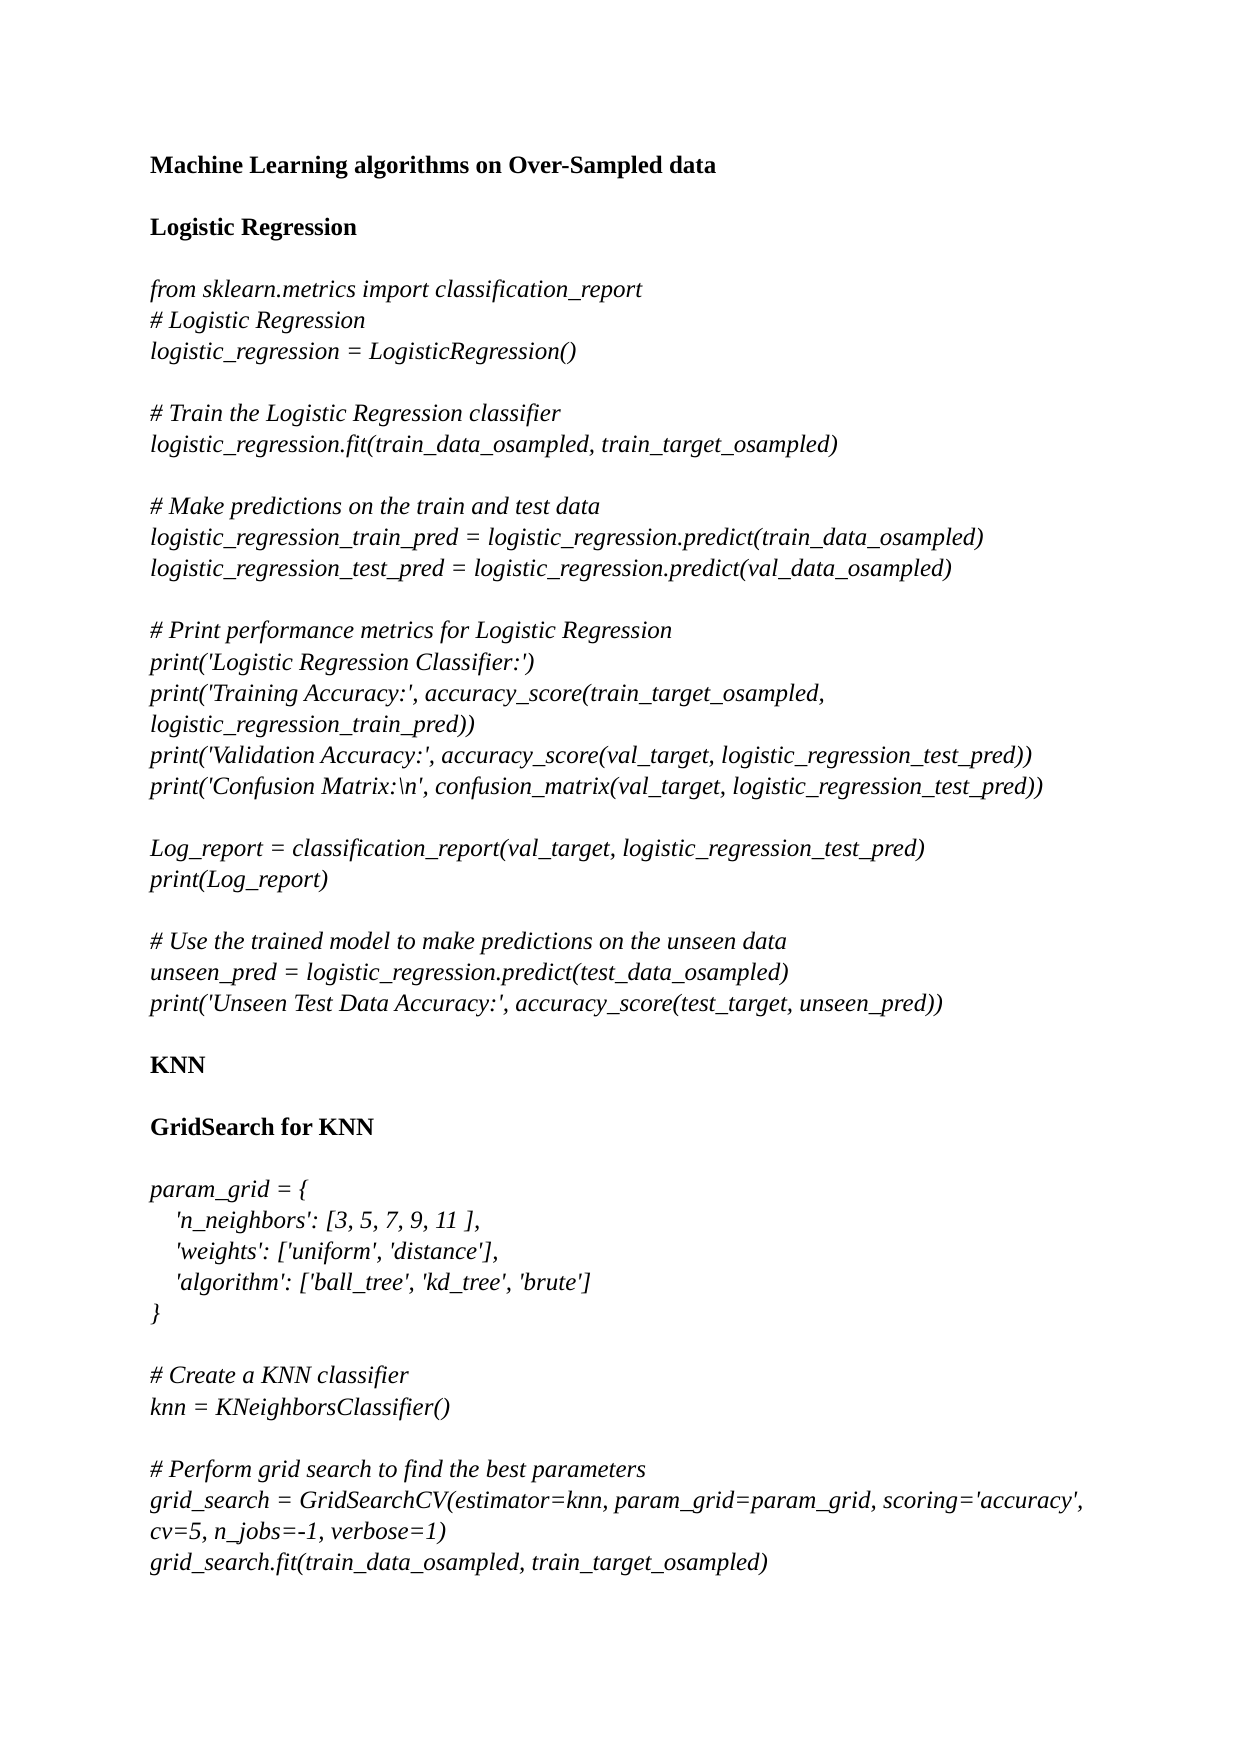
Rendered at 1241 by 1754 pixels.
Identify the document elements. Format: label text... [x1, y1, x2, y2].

text unseen_pred = logistic_regression.predict(test_data_osampled) [150, 957, 1090, 986]
text knn = KNeighborsClassifier() [150, 1392, 1090, 1420]
text logistic_regression.fit(train_data_osampled, train_target_osampled) [150, 429, 1090, 458]
text from sklearn.metrics import classification_report [150, 274, 1090, 303]
text logistic_regression = LogisticRegression() [150, 336, 1090, 365]
text grid_search = GridSearchCV(estimator=knn, param_grid=param_grid, scoring='accuracy', cv=5, n_jobs=-1, verbose=1) [150, 1485, 1090, 1544]
text print('Unseen Test Data Accuracy:', accuracy_score(test_target, unseen_pred)) [150, 988, 1090, 1017]
text param_grid = { [150, 1174, 1090, 1203]
text print('Confusion Matrix:\n', confusion_matrix(val_target, logistic_regression_test_pred)) [150, 771, 1090, 799]
text 'weights': ['uniform', 'distance'], [150, 1236, 1090, 1265]
text } [150, 1298, 1090, 1327]
text # Print performance metrics for Logistic Regression [150, 616, 1090, 644]
text KNN [150, 1050, 1090, 1079]
text # Logistic Regression [150, 305, 1090, 334]
text # Perform grid search to find the best parameters [150, 1454, 1090, 1482]
text print('Training Accuracy:', accuracy_score(train_target_osampled, logistic_regression_train_pred)) [150, 678, 1090, 737]
text Log_report = classification_report(val_target, logistic_regression_test_pred) [150, 833, 1090, 862]
text # Create a KNN classifier [150, 1361, 1090, 1389]
text # Train the Logistic Regression classifier [150, 398, 1090, 427]
text logistic_regression_train_pred = logistic_regression.predict(train_data_osampled) [150, 522, 1090, 551]
text 'n_neighbors': [3, 5, 7, 9, 11 ], [150, 1205, 1090, 1234]
text print('Validation Accuracy:', accuracy_score(val_target, logistic_regression_test_pred)) [150, 740, 1090, 768]
text print(Log_report) [150, 864, 1090, 893]
text # Use the trained model to make predictions on the unseen data [150, 926, 1090, 955]
text Machine Learning algorithms on Over-Sampled data [150, 150, 1090, 179]
text # Make predictions on the train and test data [150, 491, 1090, 520]
text 'algorithm': ['ball_tree', 'kd_tree', 'brute'] [150, 1267, 1090, 1296]
text GridSearch for KNN [150, 1112, 1090, 1141]
text Logistic Regression [150, 212, 1090, 241]
text grid_search.fit(train_data_osampled, train_target_osampled) [150, 1547, 1090, 1576]
text print('Logistic Regression Classifier:') [150, 647, 1090, 675]
text logistic_regression_test_pred = logistic_regression.predict(val_data_osampled) [150, 553, 1090, 582]
